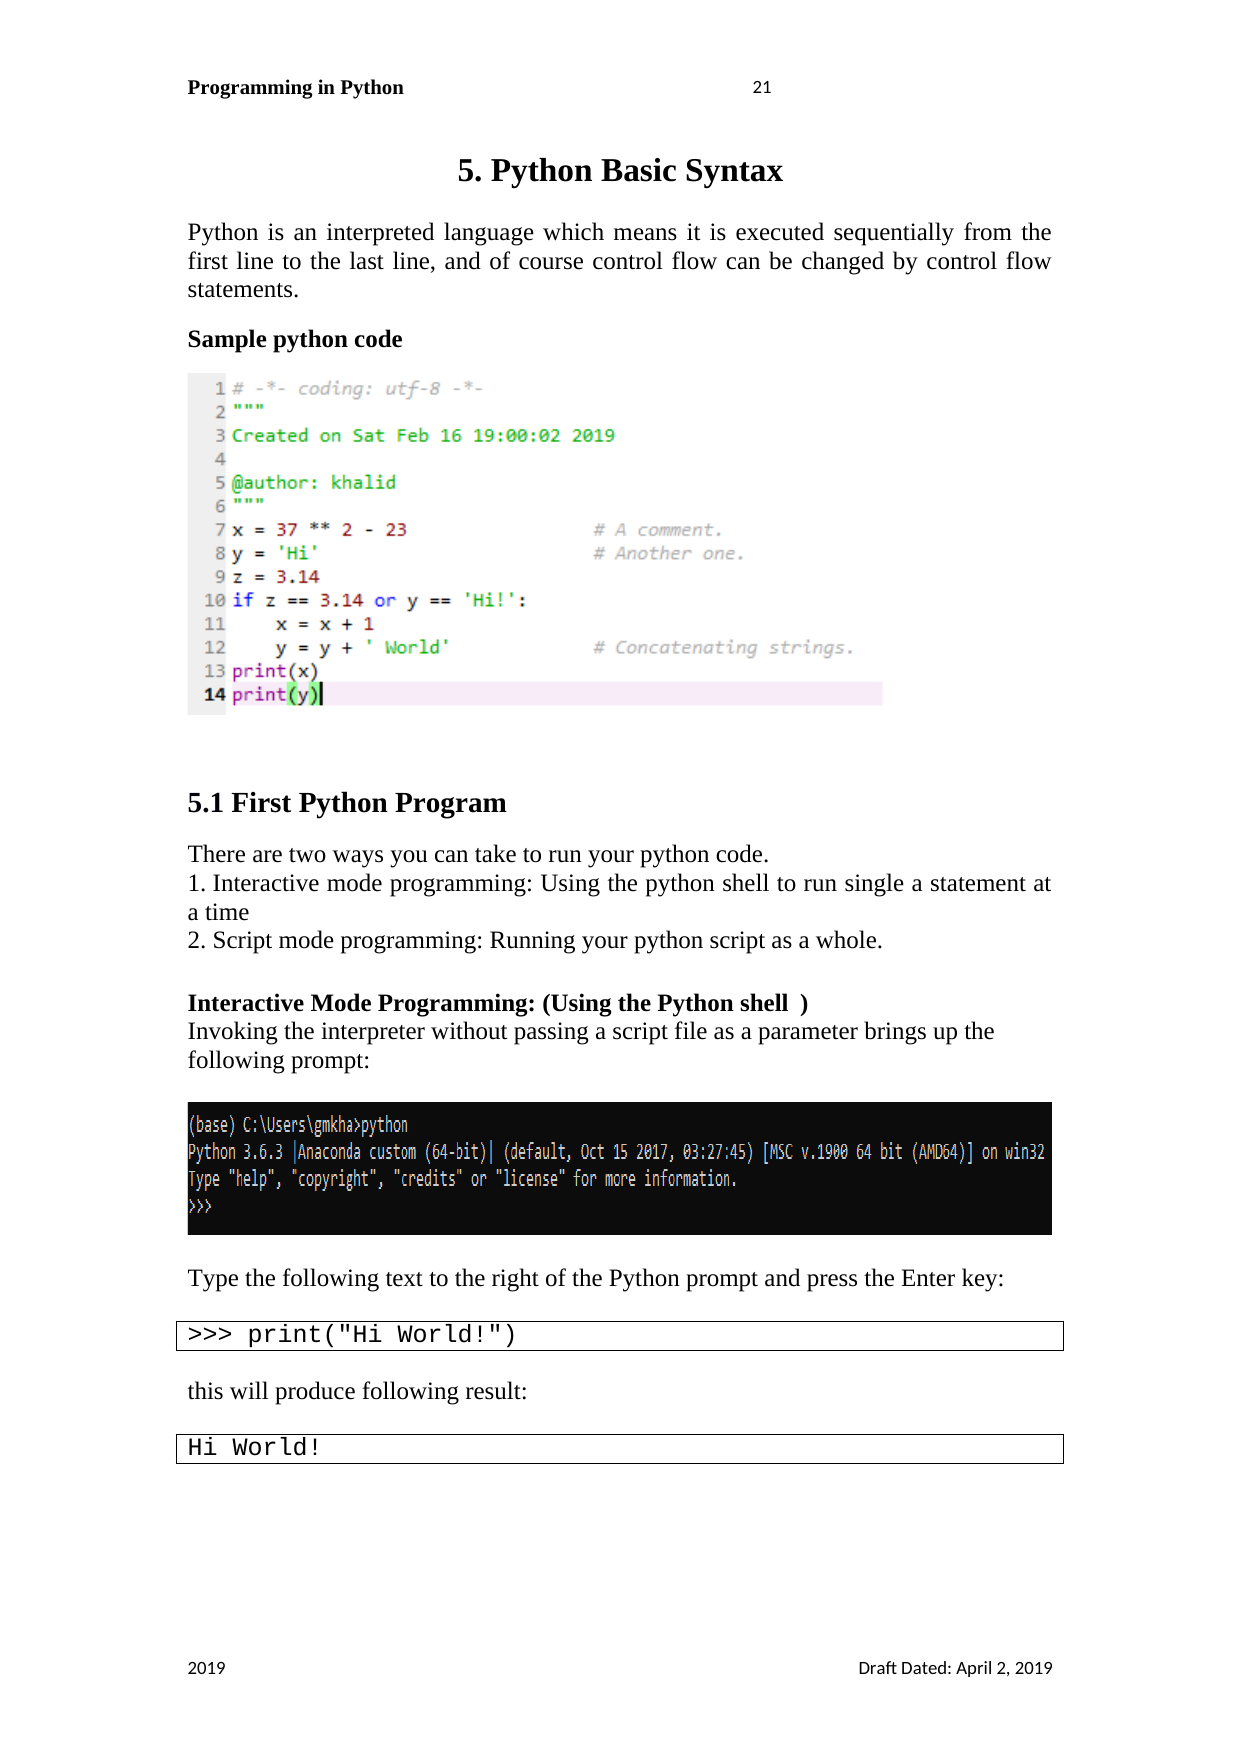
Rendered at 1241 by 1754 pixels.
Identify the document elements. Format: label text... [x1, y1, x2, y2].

list Interactive mode programming: Using the python shell to run single a statement at a time [187, 868, 1053, 925]
list First Python Program [187, 785, 1053, 818]
text There are two ways you can take to run your python code. [187, 839, 1053, 868]
text Type the following text to the right of the Python prompt and press the Enter key: [187, 1263, 1053, 1292]
list Sample python code [187, 324, 1053, 353]
text this will produce following result: [187, 1376, 1053, 1405]
text Invoking the interpreter without passing a script file as a parameter brings up the following prompt: [187, 1016, 1053, 1074]
list Python is an interpreted language which means it is executed sequentially from the first line to the last line, and of course control flow can be changed by control flow statements. [187, 217, 1053, 303]
table_header >>> print("Hi World!") [177, 1322, 1063, 1350]
list Python Basic Syntax [187, 150, 1053, 188]
text Interactive Mode Programming: (Using the Python shell ) [187, 988, 1053, 1016]
table_header Hi World! [177, 1435, 1063, 1463]
picture [187, 373, 883, 715]
list Script mode programming: Running your python script as a whole. [187, 925, 1053, 954]
picture [187, 1102, 1052, 1235]
